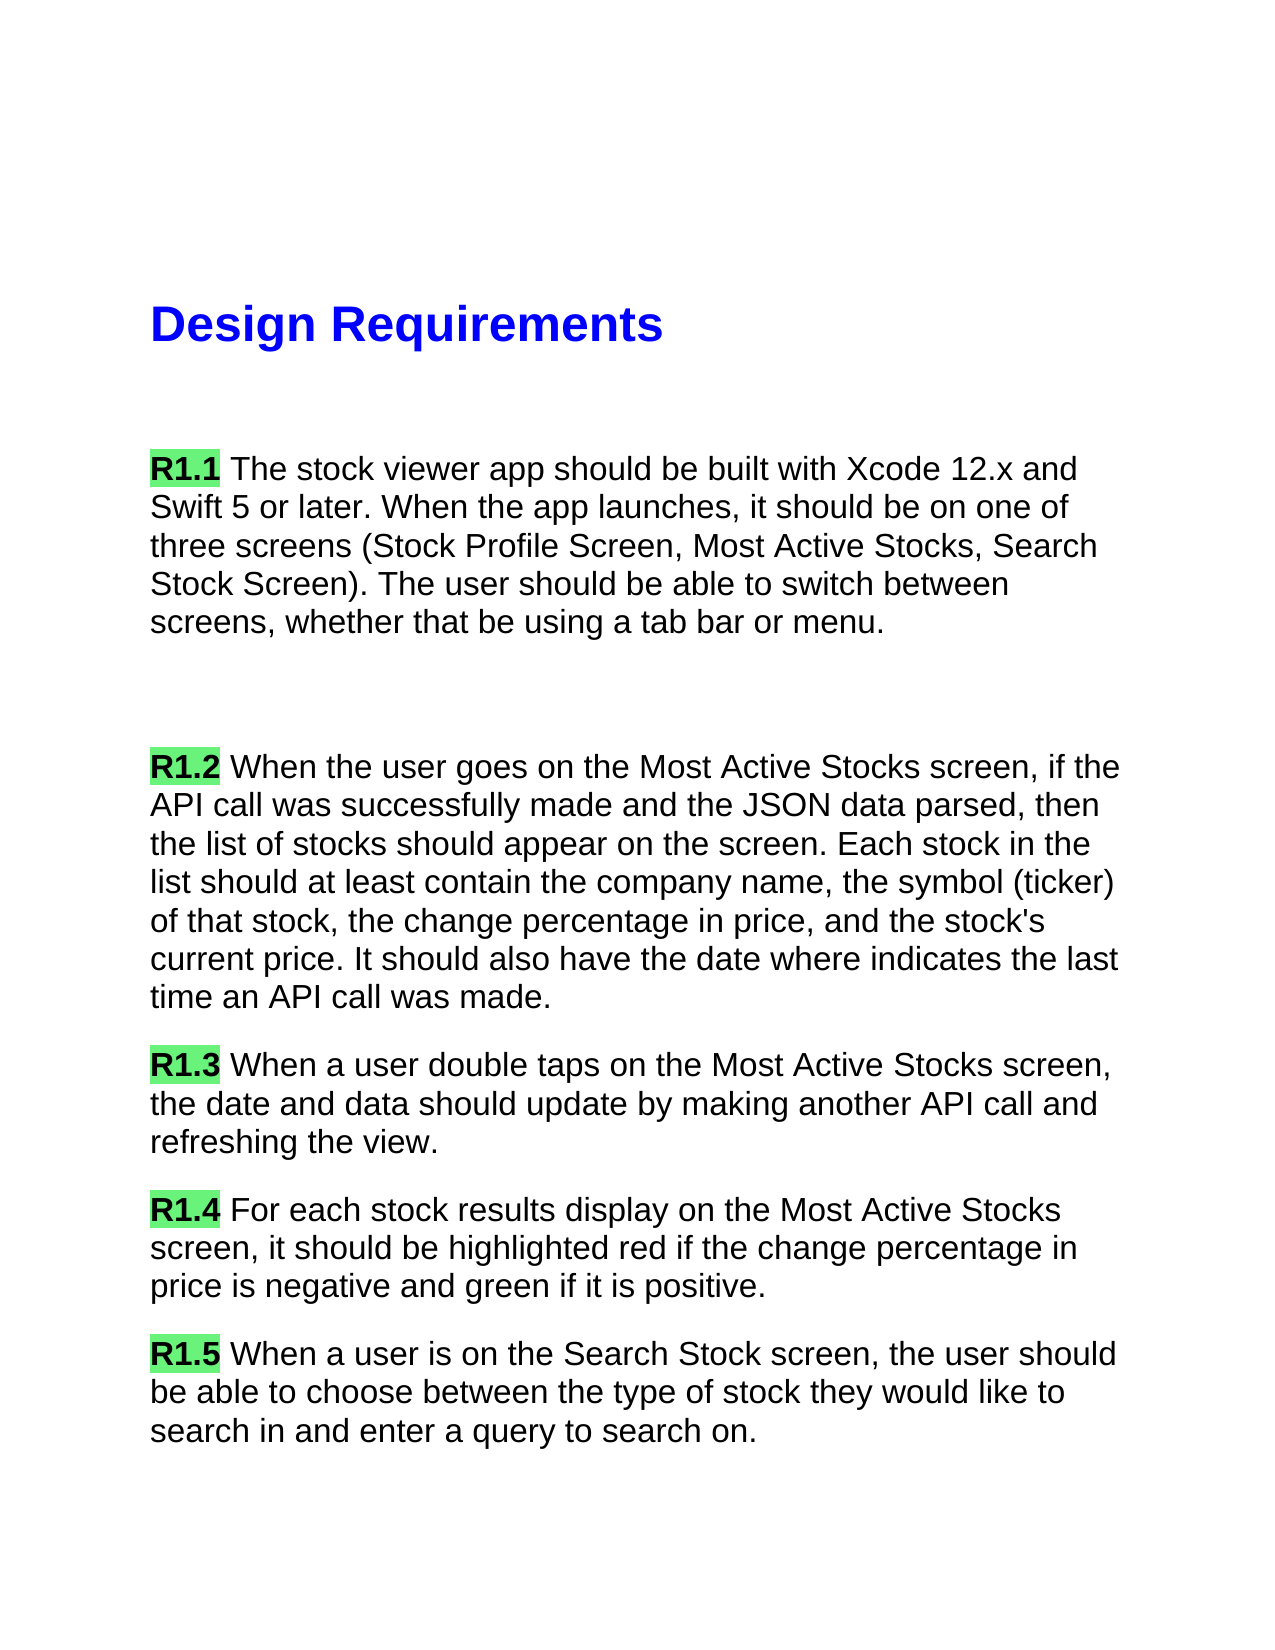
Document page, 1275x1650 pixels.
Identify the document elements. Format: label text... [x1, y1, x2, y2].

text R1.3 When a user double taps on the Most Active Stocks screen, the date and data should update by making another API call and refreshing the view. [150, 1045, 1125, 1161]
text R1.4 For each stock results display on the Most Active Stocks screen, it should be highlighted red if the change percentage in price is negative and green if it is positive. [150, 1190, 1125, 1305]
text R1.1 The stock viewer app should be built with Xcode 12.x and Swift 5 or later. When the app launches, it should be on one of three screens (Stock Profile Screen, Most Active Stocks, Search Stock Screen). The user should be able to switch between screens, whether that be using a tab bar or menu. [150, 449, 1125, 641]
text R1.2 When the user goes on the Most Active Stocks screen, if the API call was successfully made and the JSON data parsed, then the list of stocks should appear on the screen. Each stock in the list should at least contain the company name, the symbol (ticker) of that stock, the change percentage in price, and the stock's current price. It should also have the date where indicates the last time an API call was made. [150, 747, 1125, 1016]
text R1.5 When a user is on the Search Stock screen, the user should be able to choose between the type of stock they would like to search in and enter a query to search on. [150, 1334, 1125, 1449]
subtitle Design Requirements [150, 294, 1125, 352]
